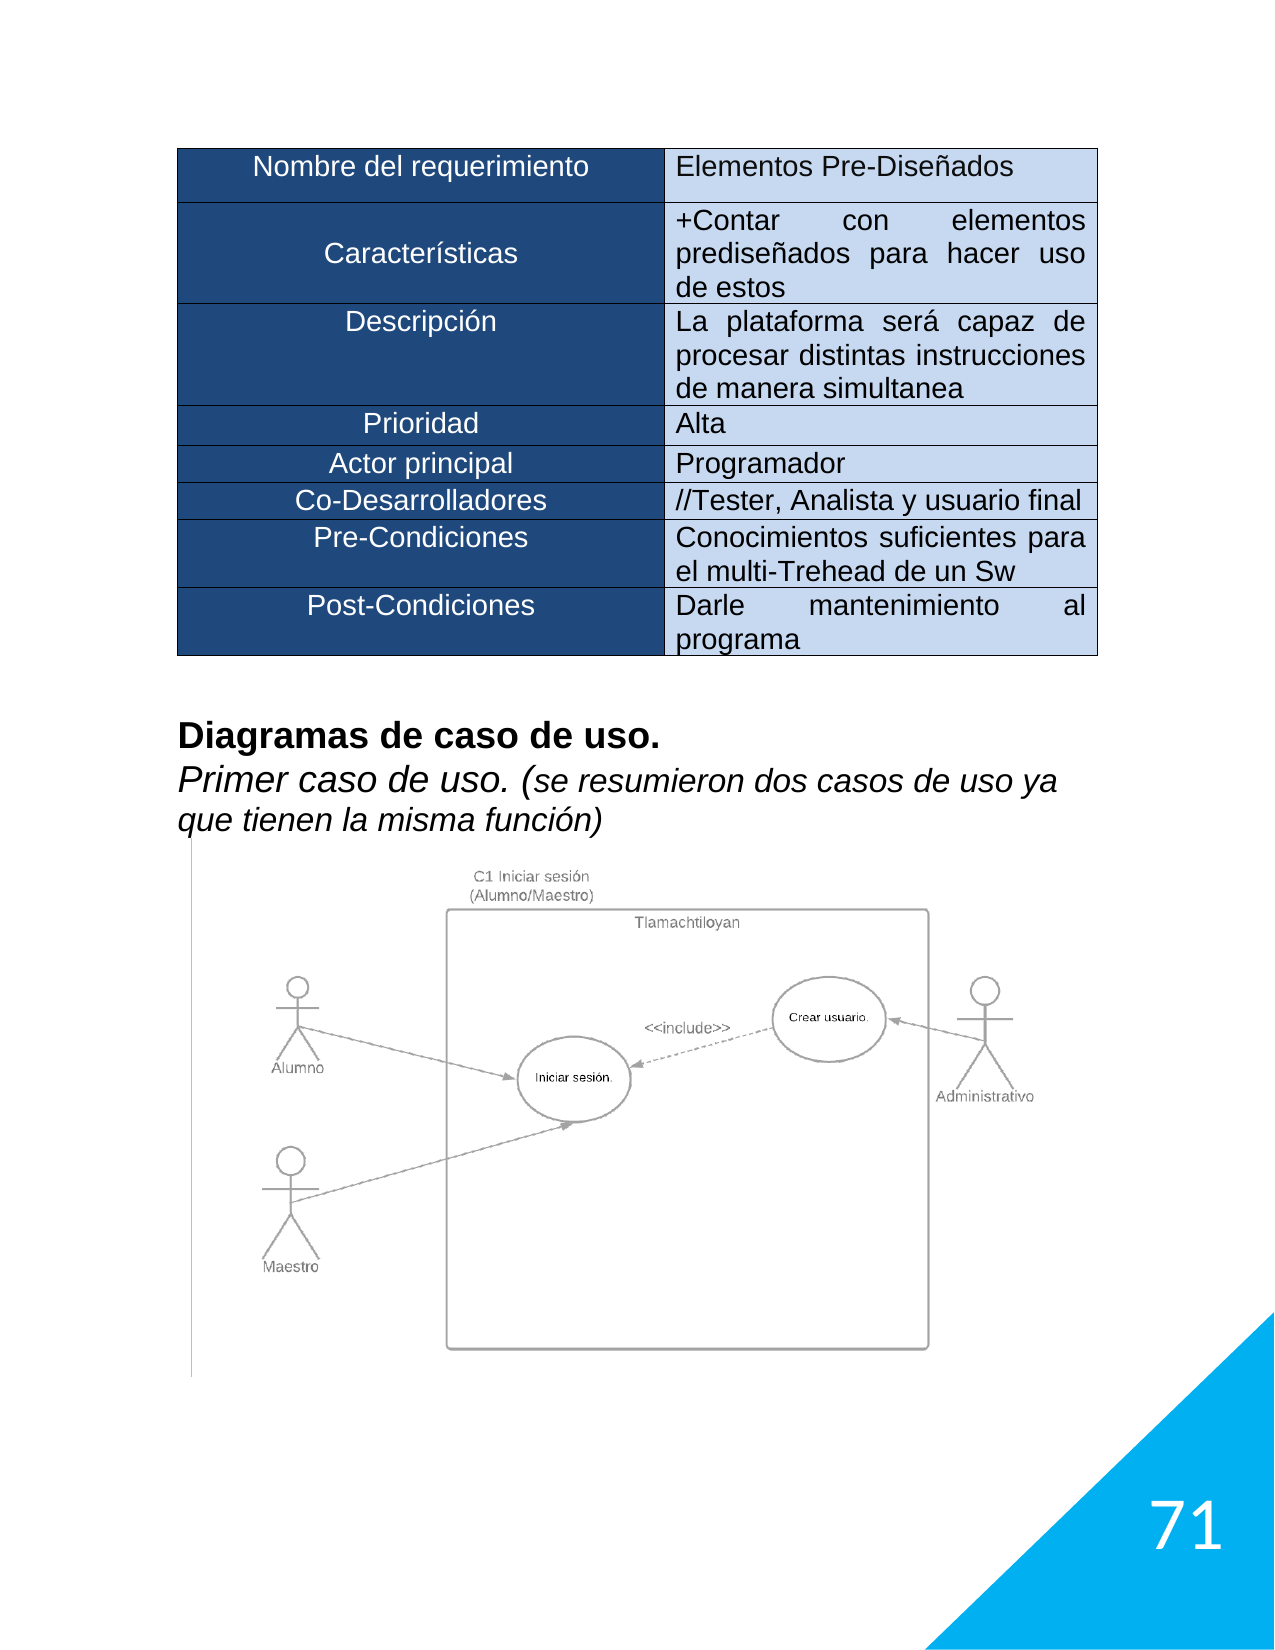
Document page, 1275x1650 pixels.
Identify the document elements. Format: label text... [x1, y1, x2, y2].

text Diagramas de caso de uso. [177, 714, 1098, 757]
table_cell +Contar con elementos prediseñados para hacer uso de estos [665, 203, 1097, 303]
text Primer caso de uso. (se resumieron dos casos de uso ya que tienen la misma función) [177, 757, 1098, 838]
table_cell Post-Condiciones [178, 588, 664, 655]
picture [177, 838, 1098, 1377]
table_cell Actor principal [178, 446, 664, 482]
table_cell Darle mantenimiento al programa [665, 588, 1097, 655]
table_cell Nombre del requerimiento [178, 149, 664, 202]
table_cell Pre-Condiciones [178, 520, 664, 587]
table_cell Co-Desarrolladores [178, 483, 664, 519]
table_cell La plataforma será capaz de procesar distintas instrucciones de manera simultanea [665, 304, 1097, 405]
table_cell Programador [665, 446, 1097, 482]
table_cell Prioridad [178, 406, 664, 445]
table_cell Características [178, 203, 664, 303]
table_cell Conocimientos suficientes para el multi-Trehead de un Sw [665, 520, 1097, 587]
table_cell Descripción [178, 304, 664, 405]
table_cell //Tester, Analista y usuario final [665, 483, 1097, 519]
table_cell Elementos Pre-Diseñados [665, 149, 1097, 202]
table_cell Alta [665, 406, 1097, 445]
